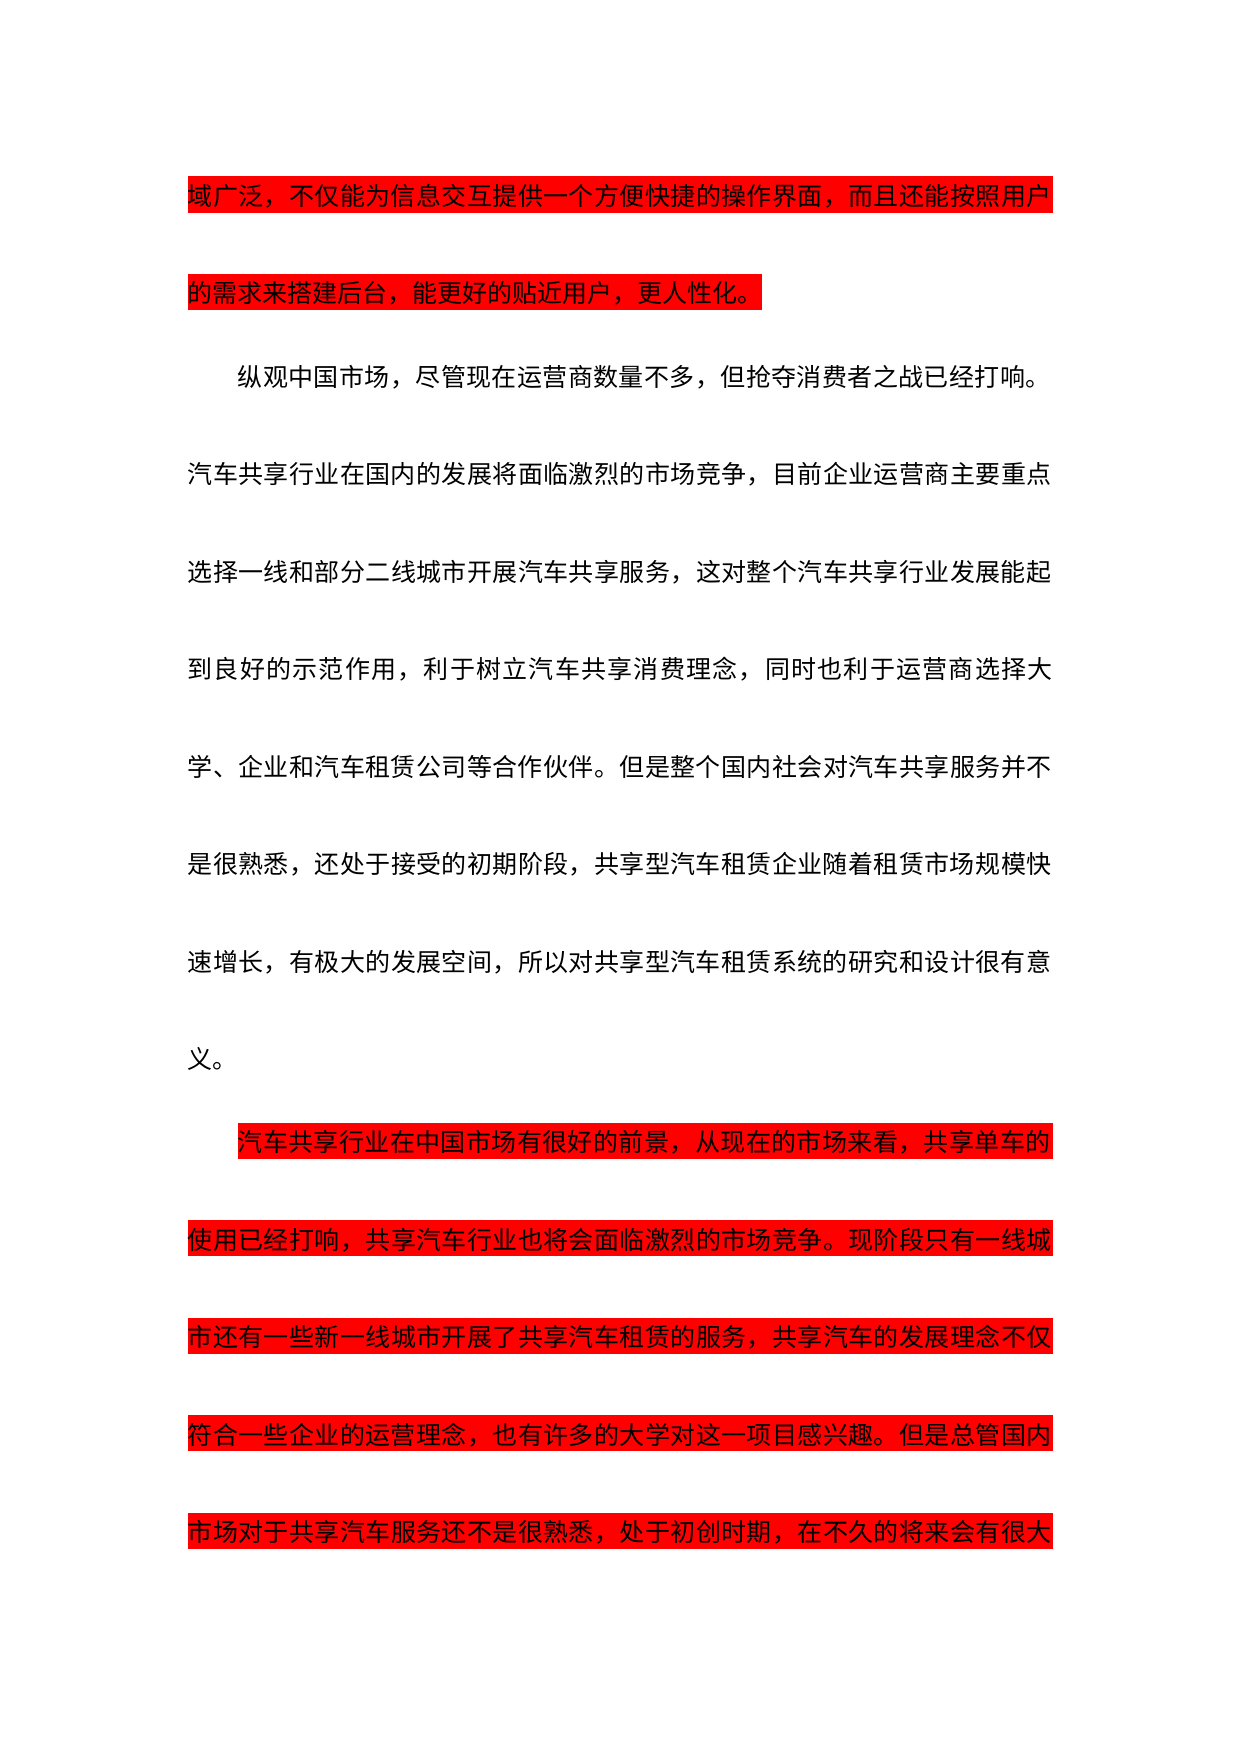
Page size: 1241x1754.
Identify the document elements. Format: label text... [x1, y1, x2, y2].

text 纵观中国市场，尽管现在运营商数量不多，但抢夺消费者之战已经打响。汽车共享行业在国内的发展将面临激烈的市场竞争，目前企业运营商主要重点选择一线和部分二线城市开展汽车共享服务，这对整个汽车共享行业发展能起到良好的示范作用，利于树立汽车共享消费理念，同时也利于运营商选择大学、企业和汽车租赁公司等合作伙伴。但是整个国内社会对汽车共享服务并不是很熟悉，还处于接受的初期阶段，共享型汽车租赁企业随着租赁市场规模快速增长，有极大的发展空间，所以对共享型汽车租赁系统的研究和设计很有意义。 [187, 343, 1053, 1090]
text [187, 162, 1053, 324]
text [187, 1108, 1053, 1563]
